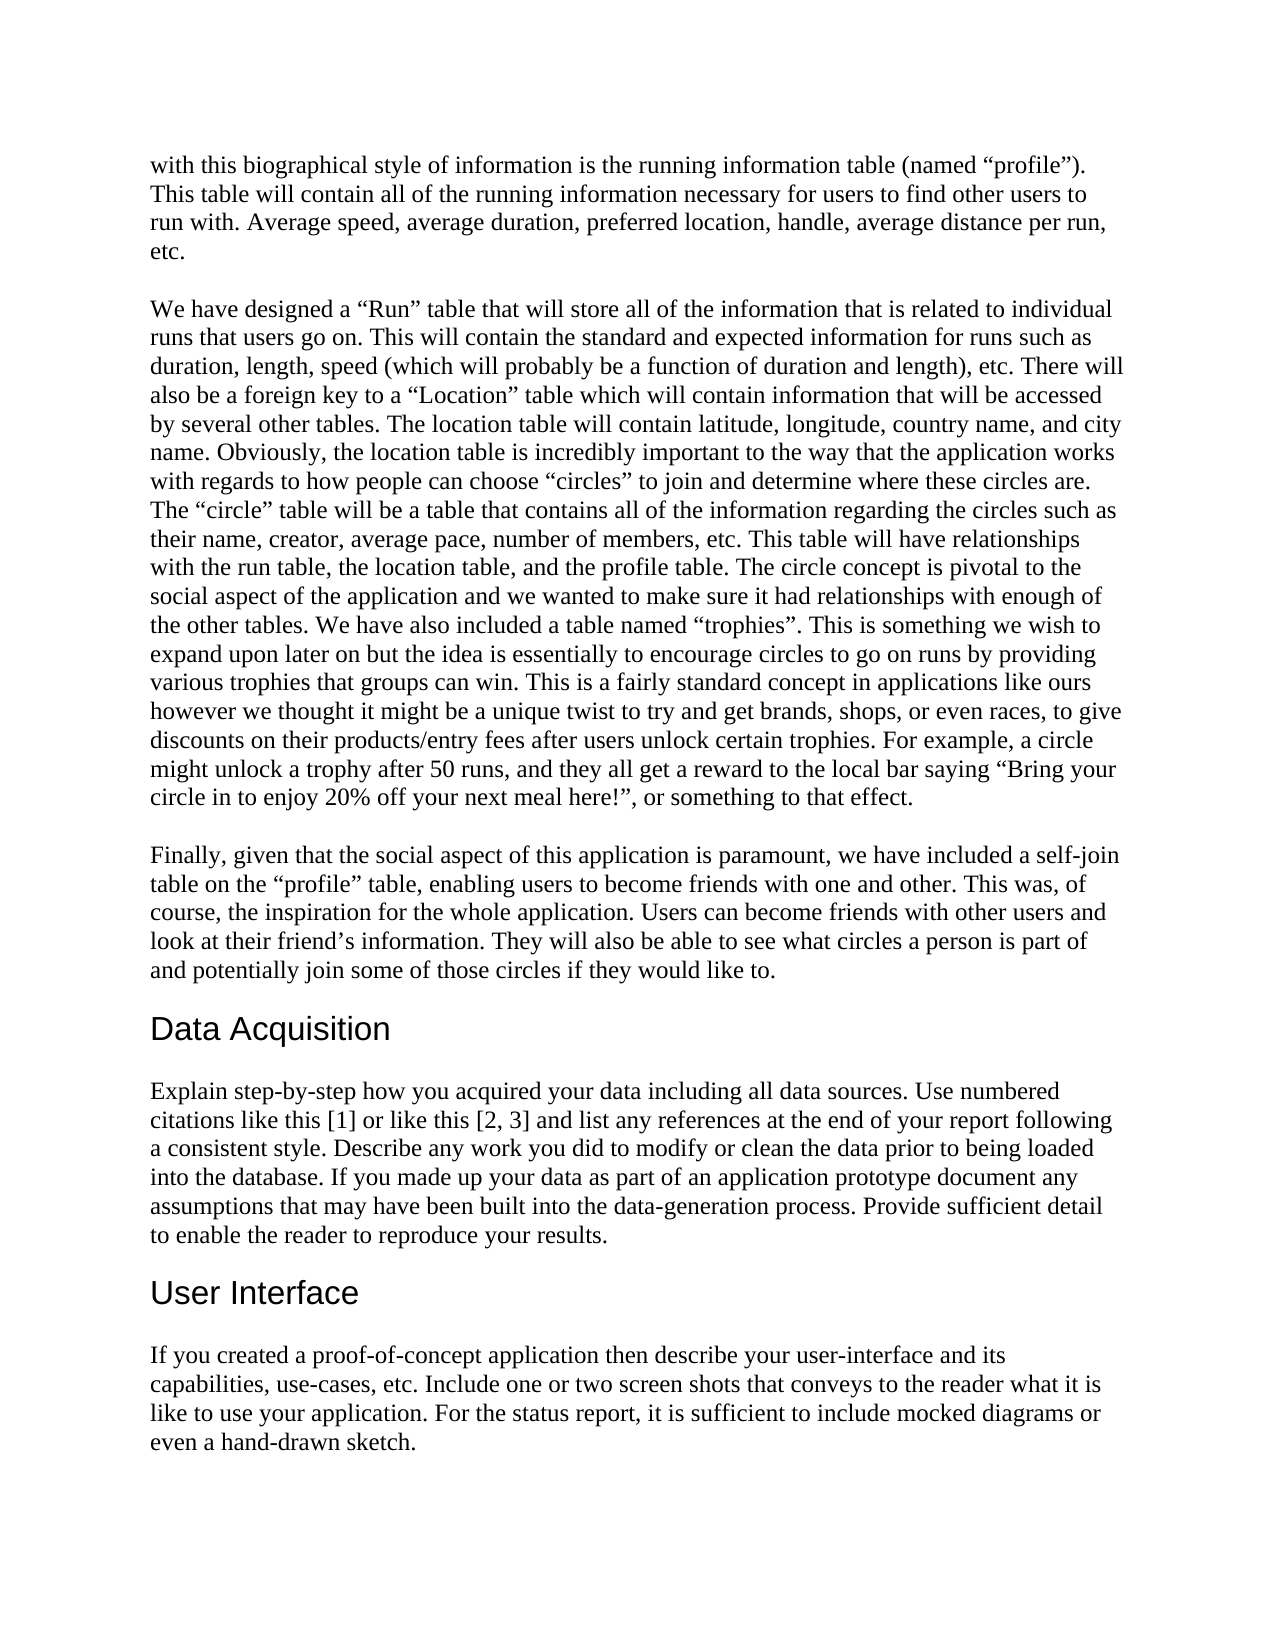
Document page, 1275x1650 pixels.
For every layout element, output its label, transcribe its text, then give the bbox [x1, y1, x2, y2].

text We have designed a “Run” table that will store all of the information that is related to individual runs that users go on. This will contain the standard and expected information for runs such as duration, length, speed (which will probably be a function of duration and length), etc. There will also be a foreign key to a “Location” table which will contain information that will be accessed by several other tables. The location table will contain latitude, longitude, country name, and city name. Obviously, the location table is incredibly important to the way that the application works with regards to how people can choose “circles” to join and determine where these circles are. The “circle” table will be a table that contains all of the information regarding the circles such as their name, creator, average pace, number of members, etc. This table will have relationships with the run table, the location table, and the profile table. The circle concept is pivotal to the social aspect of the application and we wanted to make sure it had relationships with enough of the other tables. We have also included a table named “trophies”. This is something we wish to expand upon later on but the idea is essentially to encourage circles to go on runs by providing various trophies that groups can win. This is a fairly standard concept in applications like ours however we thought it might be a unique twist to try and get brands, shops, or even races, to give discounts on their products/entry fees after users unlock certain trophies. For example, a circle might unlock a trophy after 50 runs, and they all get a reward to the local bar saying “Bring your circle in to enjoy 20% off your next meal here!”, or something to that effect. [150, 294, 1125, 811]
subtitle User Interface [150, 1273, 1125, 1312]
text If you created a proof-of-concept application then describe your user-interface and its capabilities, use-cases, etc. Include one or two screen shots that conveys to the reader what it is like to use your application. For the status report, it is sufficient to include mocked diagrams or even a hand-drawn sketch. [150, 1341, 1125, 1456]
subtitle Data Acquisition [150, 1009, 1125, 1047]
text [150, 150, 1125, 265]
text Finally, given that the social aspect of this application is paramount, we have included a self-join table on the “profile” table, enabling users to become friends with one and other. This was, of course, the inspiration for the whole application. Users can become friends with other users and look at their friend’s information. They will also be able to see what circles a person is part of and potentially join some of those circles if they would like to. [150, 840, 1125, 984]
text Explain step-by-step how you acquired your data including all data sources. Use numbered citations like this [1] or like this [2, 3] and list any references at the end of your report following a consistent style. Describe any work you did to modify or clean the data prior to being loaded into the database. If you made up your data as part of an application prototype document any assumptions that may have been built into the data-generation process. Provide sufficient detail to enable the reader to reproduce your results. [150, 1076, 1125, 1248]
